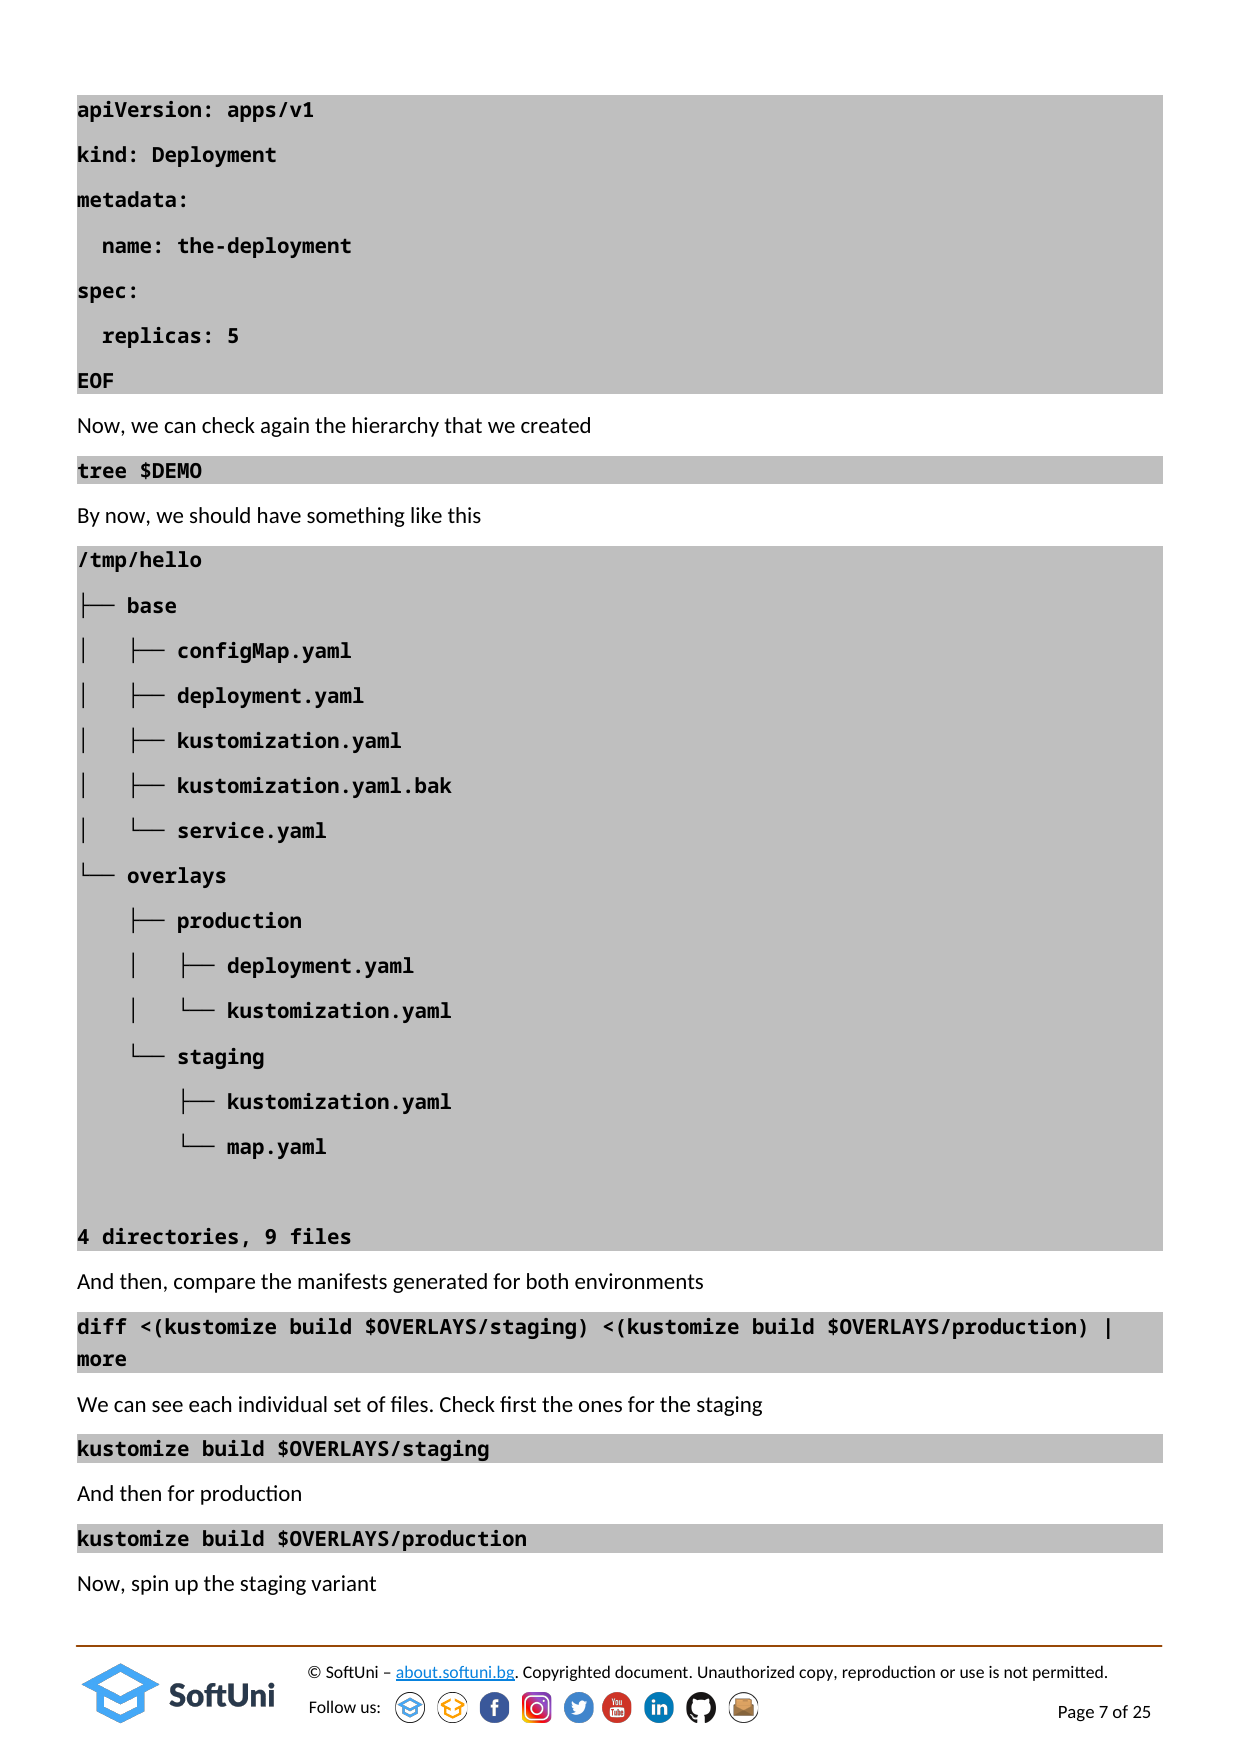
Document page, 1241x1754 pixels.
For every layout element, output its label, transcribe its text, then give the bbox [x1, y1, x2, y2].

text └── overlays [77, 861, 1163, 890]
text tree $DEMO [77, 456, 1163, 484]
text name: the-deployment [77, 231, 1163, 259]
text 4 directories, 9 files [77, 1222, 1163, 1251]
text ├── base [77, 591, 1163, 619]
text │ ├── kustomization.yaml [77, 726, 1163, 754]
text Now, we can check again the hierarchy that we created [77, 411, 1163, 439]
picture [75, 1658, 281, 1729]
text ├── production [77, 906, 1163, 935]
text And then, compare the manifests generated for both environments [77, 1267, 1163, 1295]
picture [522, 1692, 552, 1723]
picture [665, 1714, 674, 1723]
text apiVersion: apps/v1 [77, 95, 1163, 124]
text replicas: 5 [77, 321, 1163, 349]
text │ ├── kustomization.yaml.bak [77, 771, 1163, 799]
text │ ├── configMap.yaml [77, 636, 1163, 664]
text │ └── kustomization.yaml [77, 997, 1163, 1025]
picture [728, 1692, 759, 1723]
text EOF [77, 366, 1163, 394]
picture [564, 1692, 594, 1723]
picture [644, 1714, 653, 1723]
text metadata: [77, 186, 1163, 214]
text │ ├── deployment.yaml [77, 681, 1163, 709]
text kustomize build $OVERLAYS/staging [77, 1434, 1163, 1463]
picture [665, 1692, 674, 1701]
text kind: Deployment [77, 141, 1163, 169]
picture [602, 1692, 632, 1723]
text Now, spin up the staging variant [77, 1569, 1163, 1597]
picture [479, 1692, 510, 1723]
picture [686, 1692, 716, 1723]
text │ ├── deployment.yaml [77, 952, 1163, 980]
text kustomize build $OVERLAYS/production [77, 1524, 1163, 1553]
picture [395, 1692, 425, 1723]
text │ └── service.yaml [77, 816, 1163, 845]
text └── map.yaml [77, 1132, 1163, 1160]
picture [437, 1692, 468, 1723]
text diff <(kustomize build $OVERLAYS/staging) <(kustomize build $OVERLAYS/production) | more [77, 1312, 1163, 1373]
picture [644, 1692, 653, 1701]
text spec: [77, 276, 1163, 304]
text And then for production [77, 1479, 1163, 1507]
text /tmp/hello [77, 546, 1163, 574]
text └── staging [77, 1042, 1163, 1070]
text By now, we should have something like this [77, 501, 1163, 529]
text ├── kustomization.yaml [77, 1087, 1163, 1115]
picture [658, 1705, 667, 1714]
text We can see each individual set of files. Check first the ones for the staging [77, 1390, 1163, 1418]
